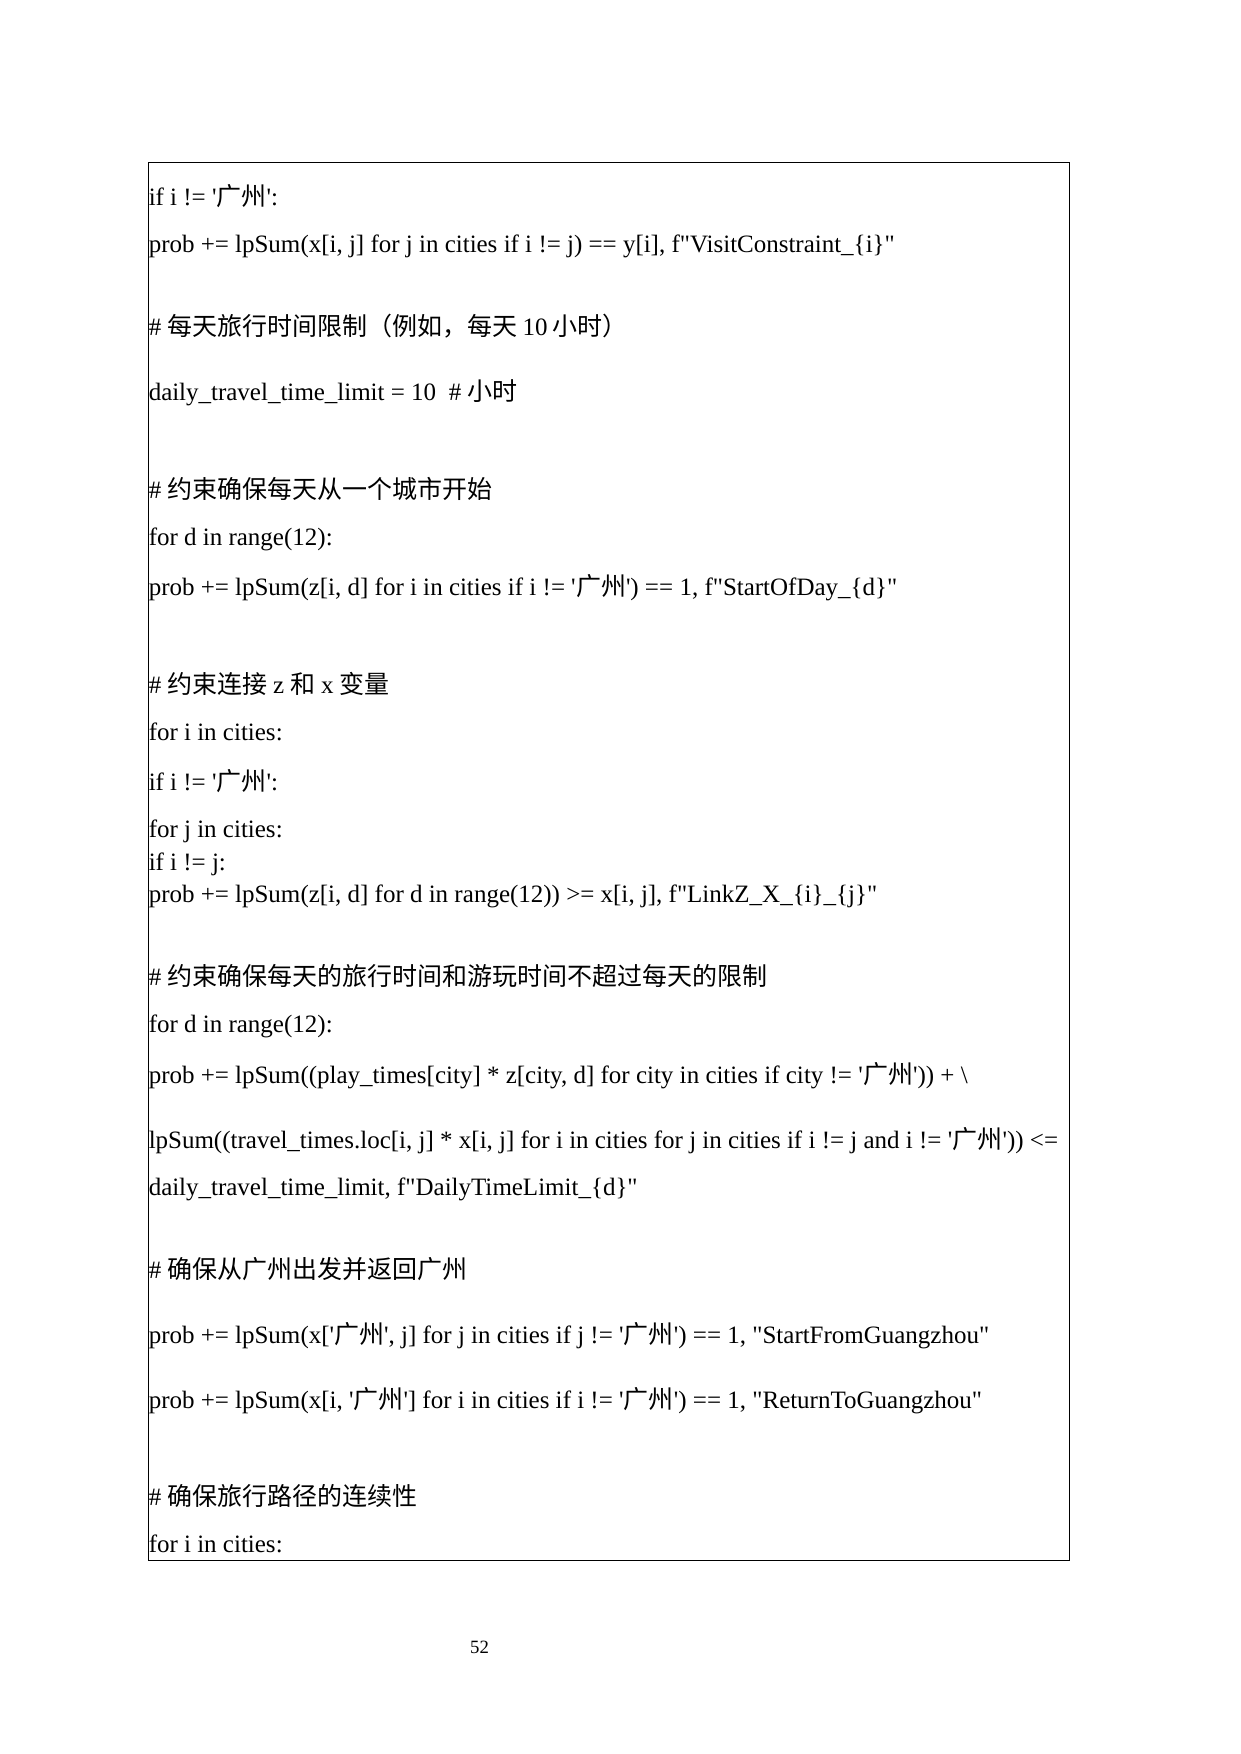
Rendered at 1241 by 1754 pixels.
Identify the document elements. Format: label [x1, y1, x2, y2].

table_cell [149, 163, 1069, 1560]
